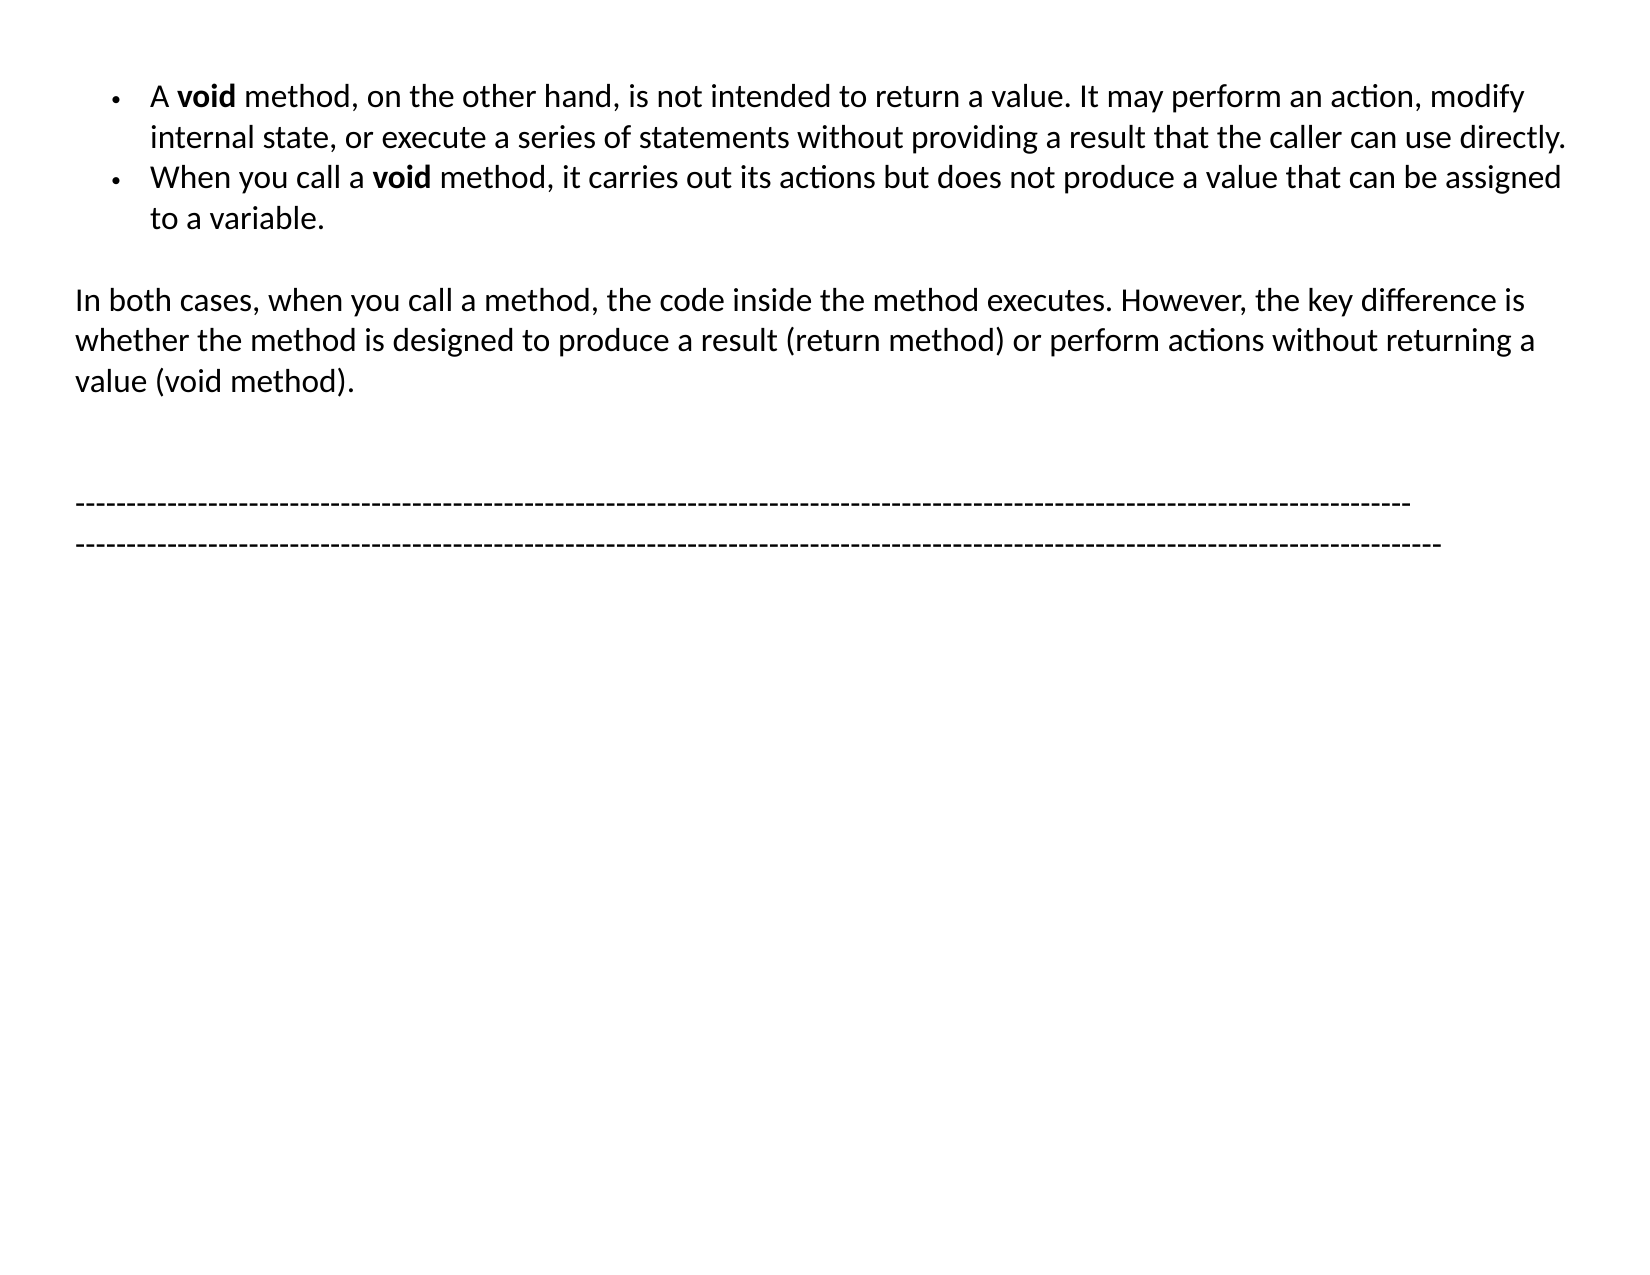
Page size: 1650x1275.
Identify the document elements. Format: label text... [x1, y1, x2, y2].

list A void method, on the other hand, is not intended to return a value. It may perform an action, modify internal state, or execute a series of statements without providing a result that the caller can use directly. [112, 75, 1575, 156]
text -------------------------------------------------------------------------------------------------------------------------------------- [75, 523, 1575, 564]
text In both cases, when you call a method, the code inside the method executes. However, the key difference is whether the method is designed to produce a result (return method) or perform actions without returning a value (void method). [75, 279, 1575, 401]
text ----------------------------------------------------------------------------------------------------------------------------------- [75, 482, 1575, 523]
list When you call a void method, it carries out its actions but does not produce a value that can be assigned to a variable. [112, 156, 1575, 238]
